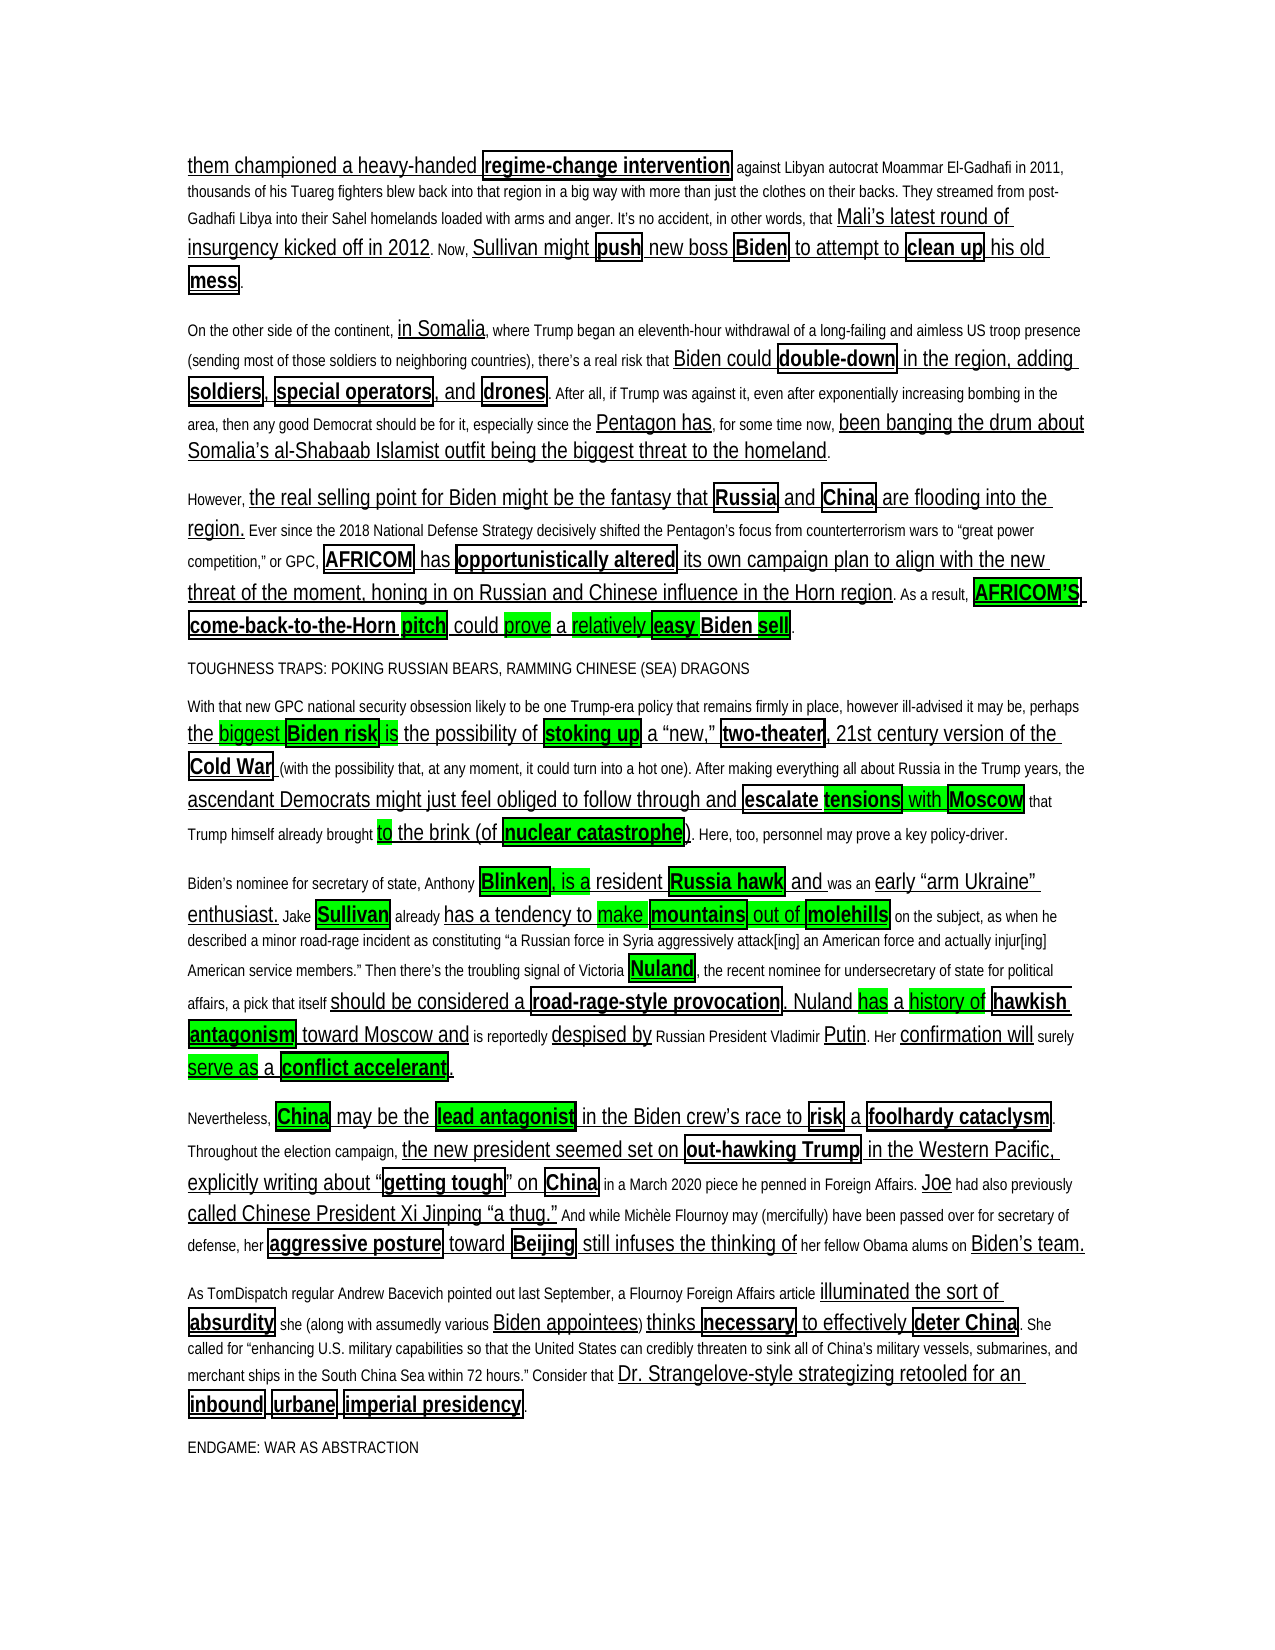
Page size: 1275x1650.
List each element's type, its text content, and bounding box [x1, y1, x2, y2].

text On the other side of the continent, in Somalia, where Trump began an eleventh-hour withdrawal of a long-failing and aimless US troop presence (sending most of those soldiers to neighboring countries), there’s a real risk that Biden could double-down in the region, adding soldiers, special operators, and drones. After all, if Trump was against it, even after exponentially increasing bombing in the area, then any good Democrat should be for it, especially since the Pentagon has, for some time now, been banging the drum about Somalia’s al-Shabaab Islamist outfit being the biggest threat to the homeland. [187, 314, 1087, 463]
text With that new GPC national security obsession likely to be one Trump-era policy that remains firmly in place, however ill-advised it may be, perhaps the biggest Biden risk is the possibility of stoking up a “new,” two-theater, 21st century version of the Cold War (with the possibility that, at any moment, it could turn into a hot one). After making everything all about Russia in the Trump years, the ascendant Democrats might just feel obliged to follow through and escalate tensions with Moscow that Trump himself already brought to the brink (of nuclear catastrophe). Here, too, personnel may prove a key policy-driver. [187, 696, 1087, 847]
text As TomDispatch regular Andrew Bacevich pointed out last September, a Flournoy Foreign Affairs article illuminated the sort of absurdity she (along with assumedly various Biden appointees) thinks necessary to effectively deter China. She called for “enhancing U.S. military capabilities so that the United States can credibly threaten to sink all of China’s military vessels, submarines, and merchant ships in the South China Sea within 72 hours.” Consider that Dr. Strangelove-style strategizing retooled for an inbound urbane imperial presidency. [187, 1278, 1087, 1419]
text Biden’s nominee for secretary of state, Anthony Blinken, is a resident Russia hawk and was an early “arm Ukraine” enthusiast. Jake Sullivan already has a tendency to make mountains out of molehills on the subject, as when he described a minor road-rage incident as constituting “a Russian force in Syria aggressively attack[ing] an American force and actually injur[ing] American service members.” Then there’s the troubling signal of Victoria Nuland, the recent nominee for undersecretary of state for political affairs, a pick that itself should be considered a road-rage-style provocation. Nuland has a history of hawkish antagonism toward Moscow and is reportedly despised by Russian President Vladimir Putin. Her confirmation will surely serve as a conflict accelerant. [187, 866, 1087, 1082]
text However, the real selling point for Biden might be the fantasy that Russia and China are flooding into the region. Ever since the 2018 National Defense Strategy decisively shifted the Pentagon’s focus from counterterrorism wars to “great power competition,” or GPC, AFRICOM has opportunistically altered its own campaign plan to align with the new threat of the moment, honing in on Russian and Chinese influence in the Horn region. As a result, AFRICOM’S come-back-to-the-Horn pitch could prove a relatively easy Biden sell. [187, 482, 1087, 640]
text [187, 150, 1087, 295]
text ENDGAME: WAR AS ABSTRACTION [187, 1438, 1087, 1457]
text Nevertheless, China may be the lead antagonist in the Biden crew’s race to risk a foolhardy cataclysm. Throughout the election campaign, the new president seemed set on out-hawking Trump in the Western Pacific, explicitly writing about “getting tough” on China in a March 2020 piece he penned in Foreign Affairs. Joe had also previously called Chinese President Xi Jinping “a thug.” And while Michèle Flournoy may (mercifully) have been passed over for secretary of defense, her aggressive posture toward Beijing still infuses the thinking of her fellow Obama alums on Biden’s team. [187, 1101, 1087, 1259]
text TOUGHNESS TRAPS: POKING RUSSIAN BEARS, RAMMING CHINESE (SEA) DRAGONS [187, 659, 1087, 678]
